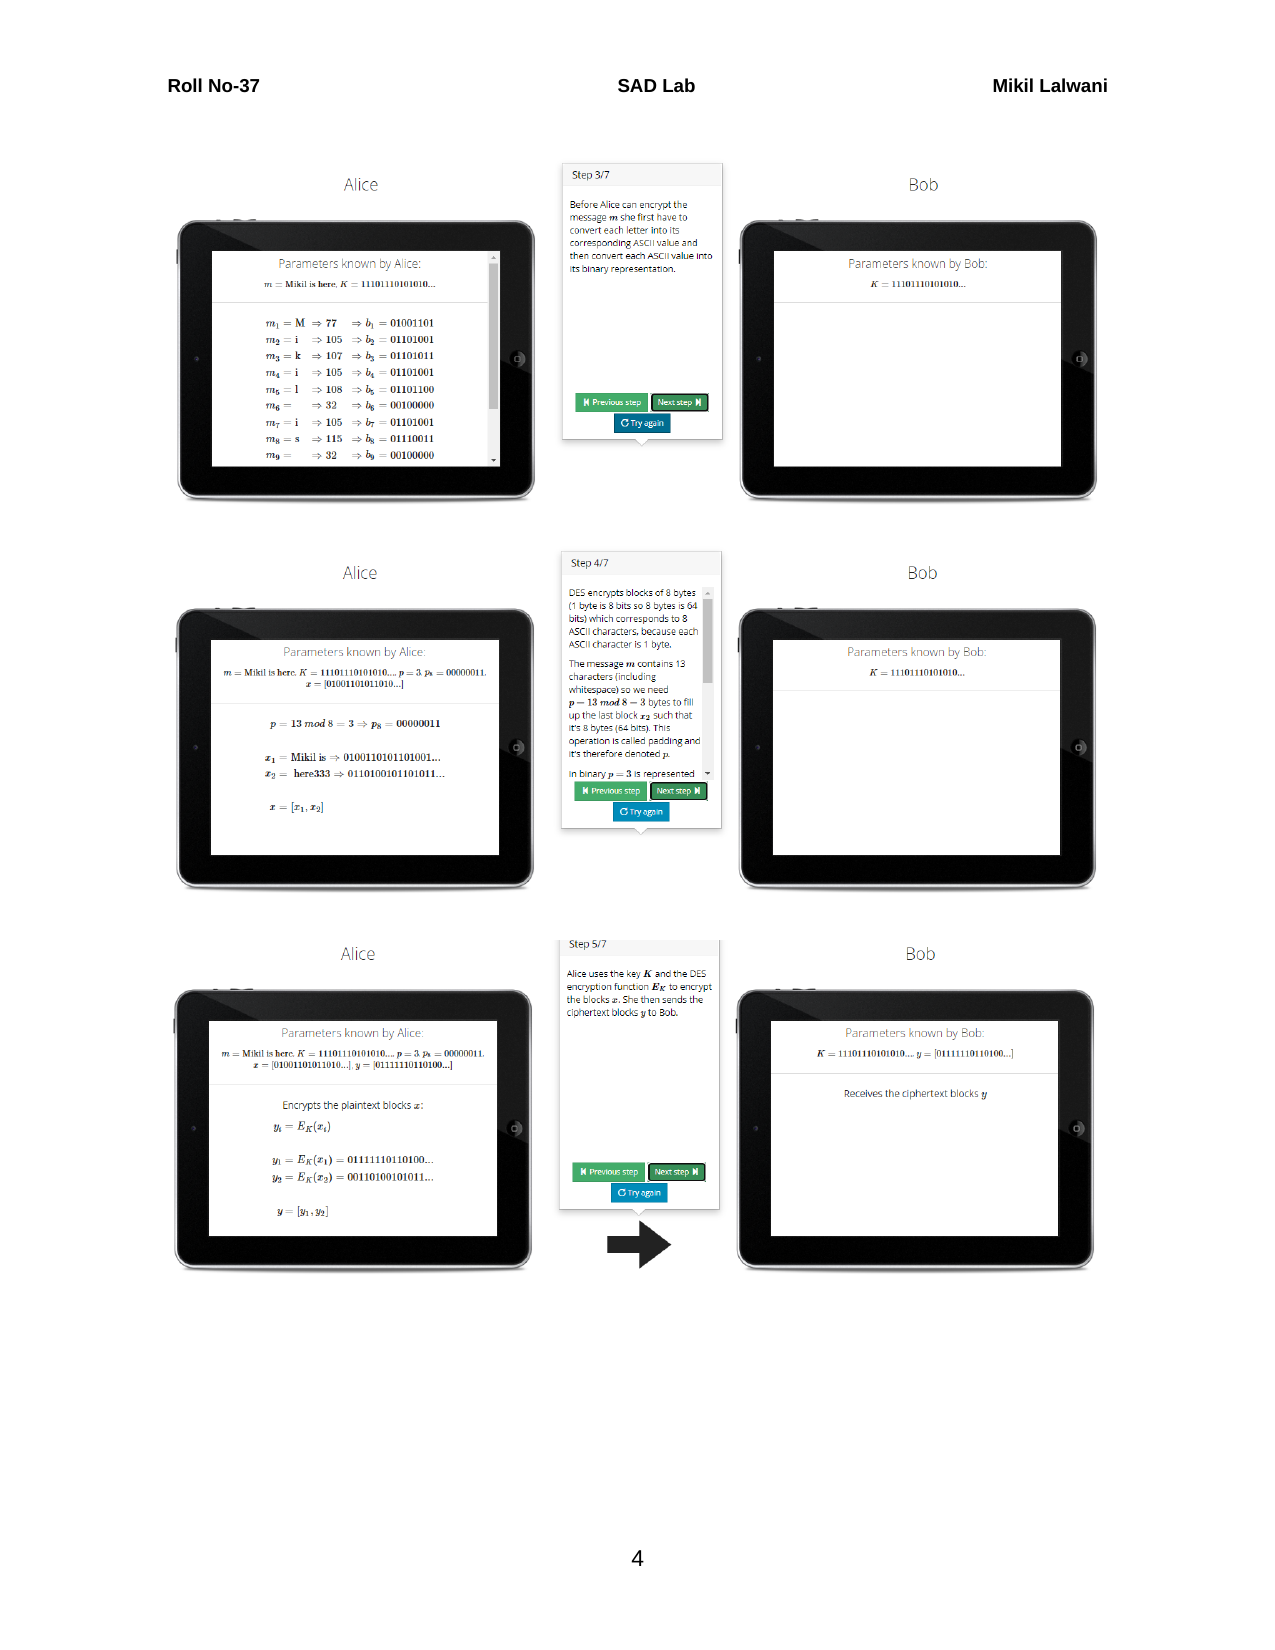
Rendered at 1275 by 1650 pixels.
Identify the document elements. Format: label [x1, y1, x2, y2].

picture [168, 940, 1107, 1292]
picture [167, 543, 1108, 912]
picture [161, 150, 1114, 516]
